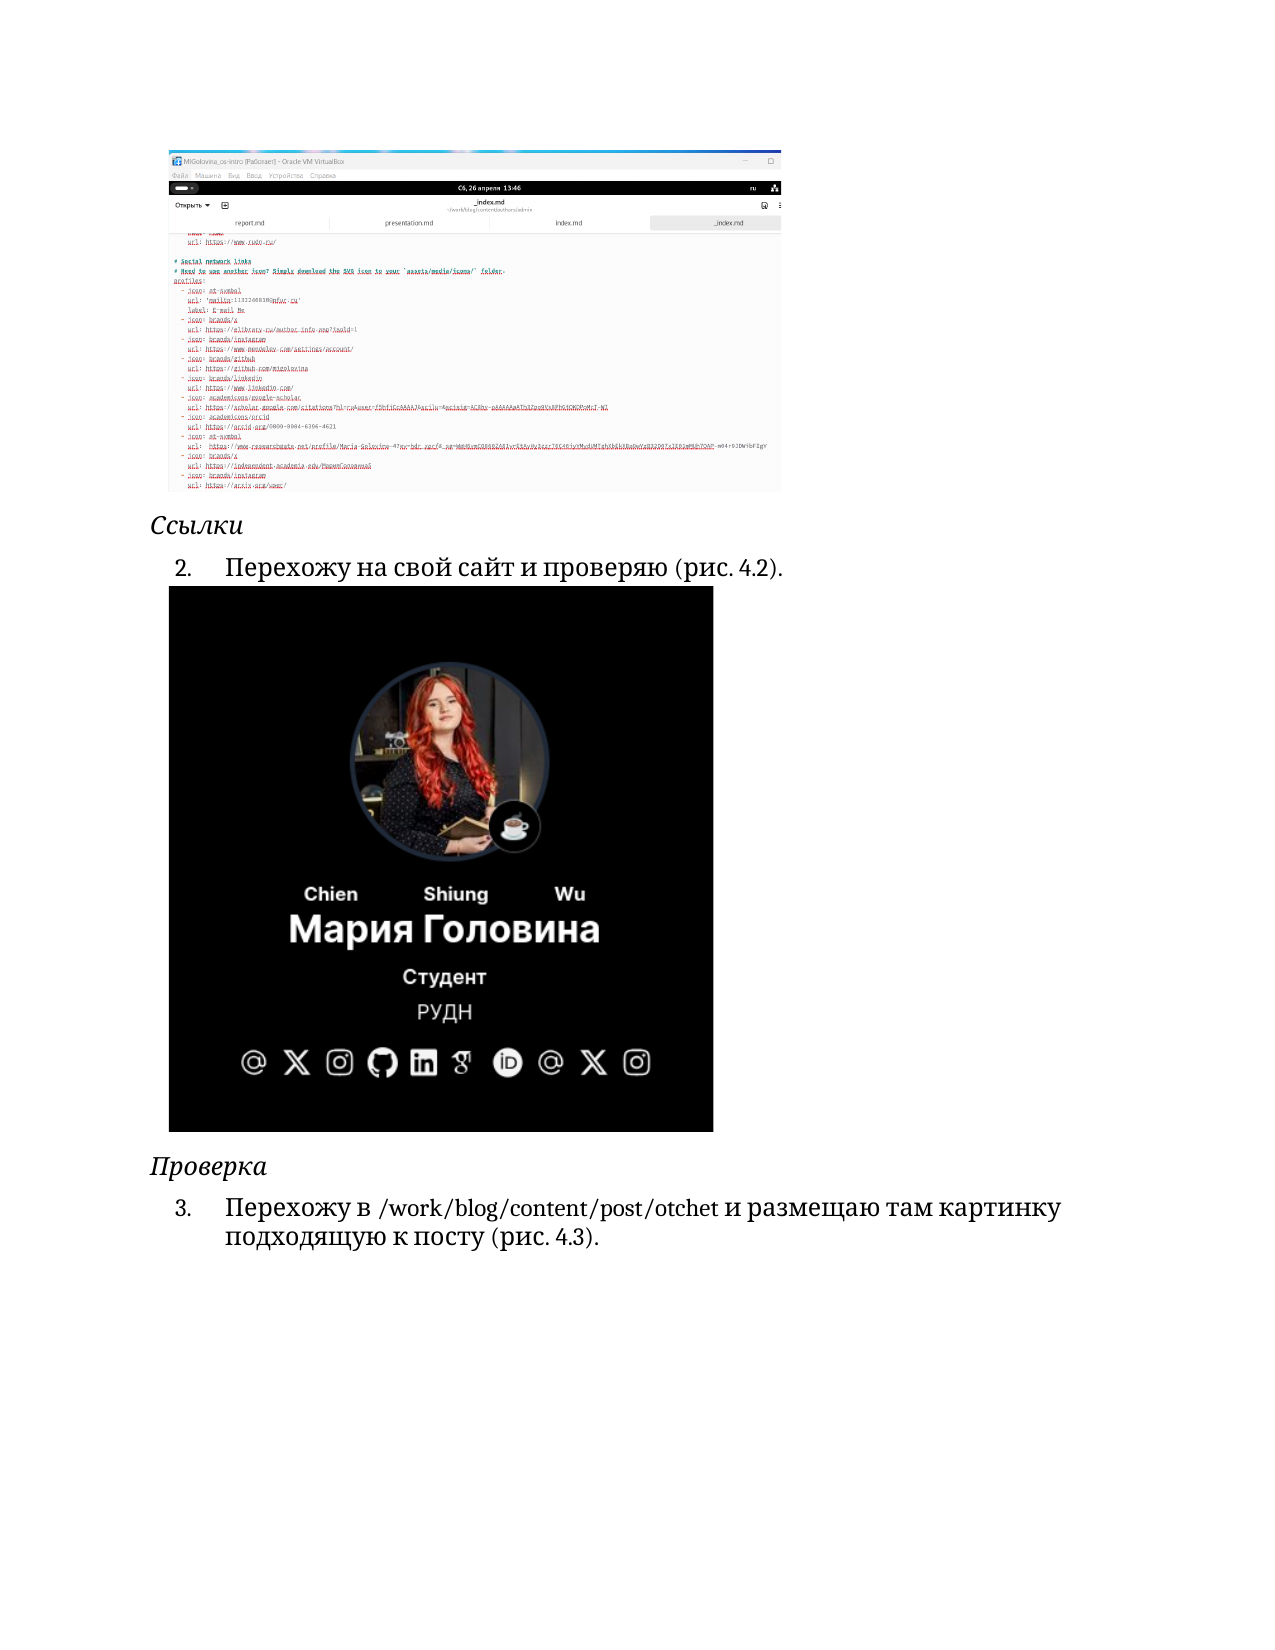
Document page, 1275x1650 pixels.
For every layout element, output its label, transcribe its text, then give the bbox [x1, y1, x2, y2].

text Ссылки [150, 512, 1125, 541]
picture [168, 150, 782, 492]
list Перехожу в /work/blog/content/post/otchet и размещаю там картинку подходящую к посту (рис. 4.3). [175, 1194, 1125, 1251]
picture [168, 586, 714, 1132]
text Проверка [150, 1153, 1125, 1181]
list Перехожу на свой сайт и проверяю (рис. 4.2). [175, 553, 1125, 582]
